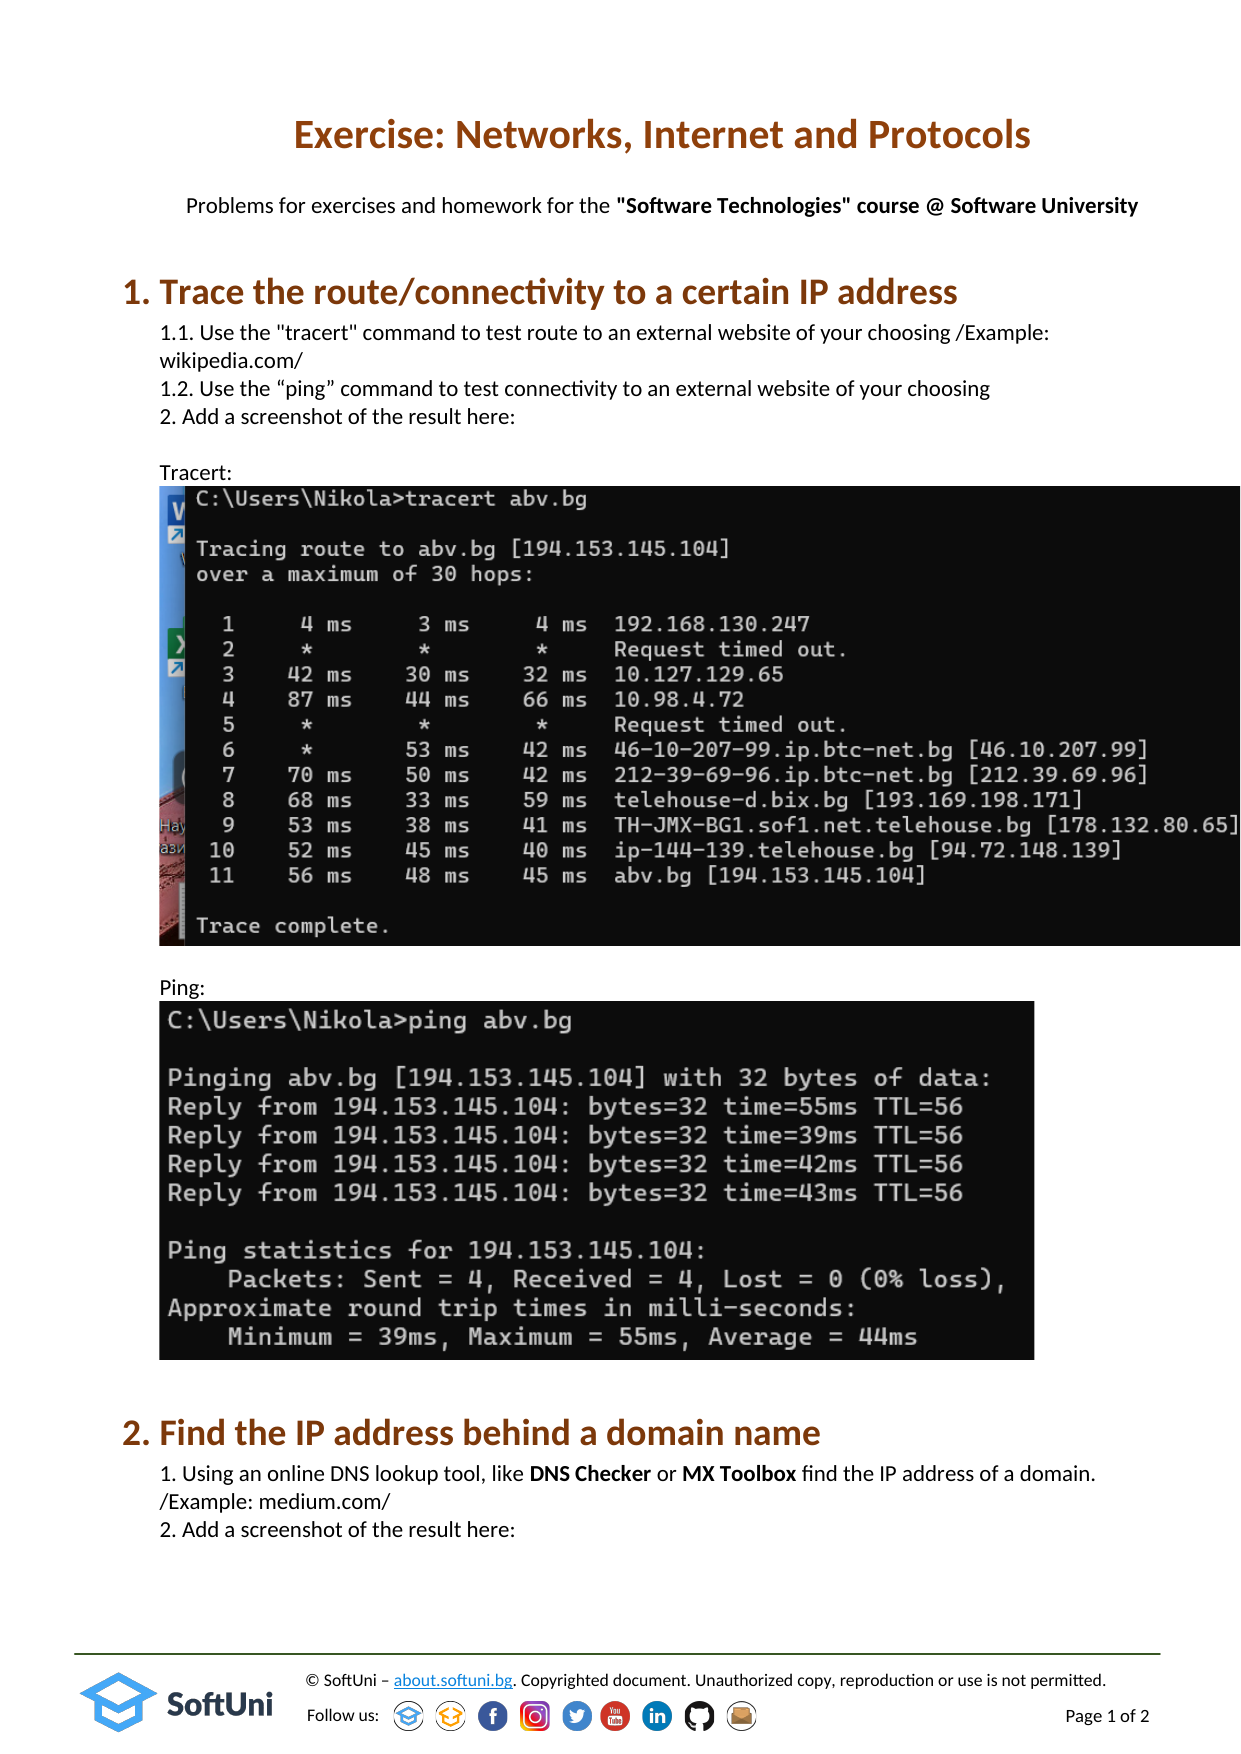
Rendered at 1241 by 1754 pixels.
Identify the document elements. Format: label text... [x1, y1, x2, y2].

picture [642, 1701, 651, 1710]
picture [520, 1701, 550, 1731]
text 1.1. Use the "tracert" command to test route to an external website of your choosing /Example: wikipedia.com/ [159, 318, 1165, 374]
picture [642, 1722, 651, 1731]
text 2. Add a screenshot of the result here: [159, 402, 1165, 430]
picture [726, 1701, 757, 1731]
text 1. Using an online DNS lookup tool, like DNS Checker or MX Toolbox find the IP address of a domain. /Example: medium.com/ [159, 1459, 1165, 1515]
text Tracert: [159, 458, 1165, 486]
picture [435, 1701, 466, 1731]
subtitle Find the IP address behind a domain name [122, 1409, 1165, 1455]
text Ping: [159, 973, 1165, 1001]
picture [393, 1701, 424, 1731]
subtitle Exercise: Networks, Internet and Protocols [159, 108, 1165, 159]
picture [663, 1701, 672, 1710]
picture [159, 1001, 1035, 1360]
picture [600, 1701, 630, 1731]
picture [159, 486, 1241, 946]
text 2. Add a screenshot of the result here: [159, 1515, 1165, 1543]
picture [684, 1701, 715, 1731]
subtitle Trace the route/connectivity to a certain IP address [122, 268, 1165, 314]
picture [73, 1666, 279, 1738]
text Problems for exercises and homework for the "Software Technologies" course @ Software University [159, 191, 1165, 219]
text 1.2. Use the “ping” command to test connectivity to an external website of your choosing [159, 374, 1165, 402]
picture [562, 1701, 592, 1731]
picture [663, 1722, 672, 1731]
picture [656, 1713, 665, 1723]
picture [478, 1701, 508, 1731]
